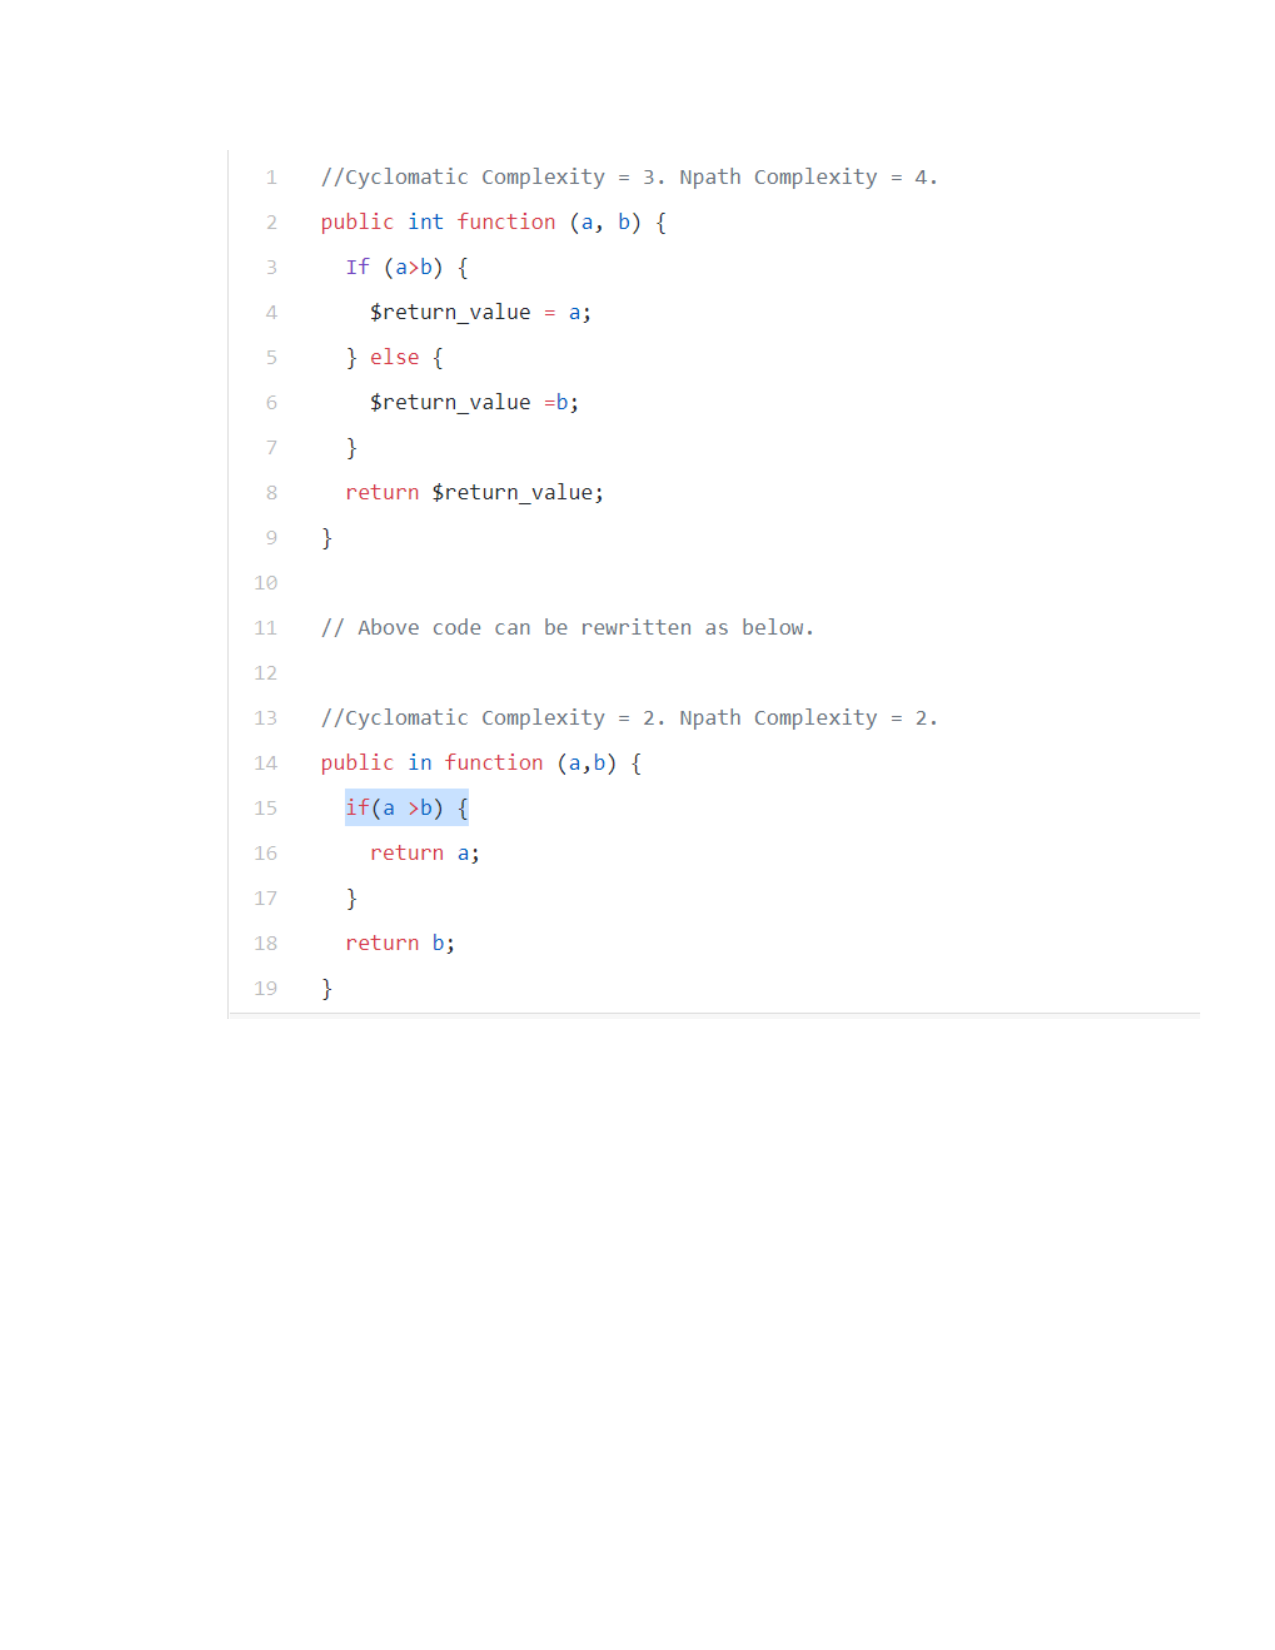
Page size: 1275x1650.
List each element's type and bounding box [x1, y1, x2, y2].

picture [225, 150, 1200, 1019]
